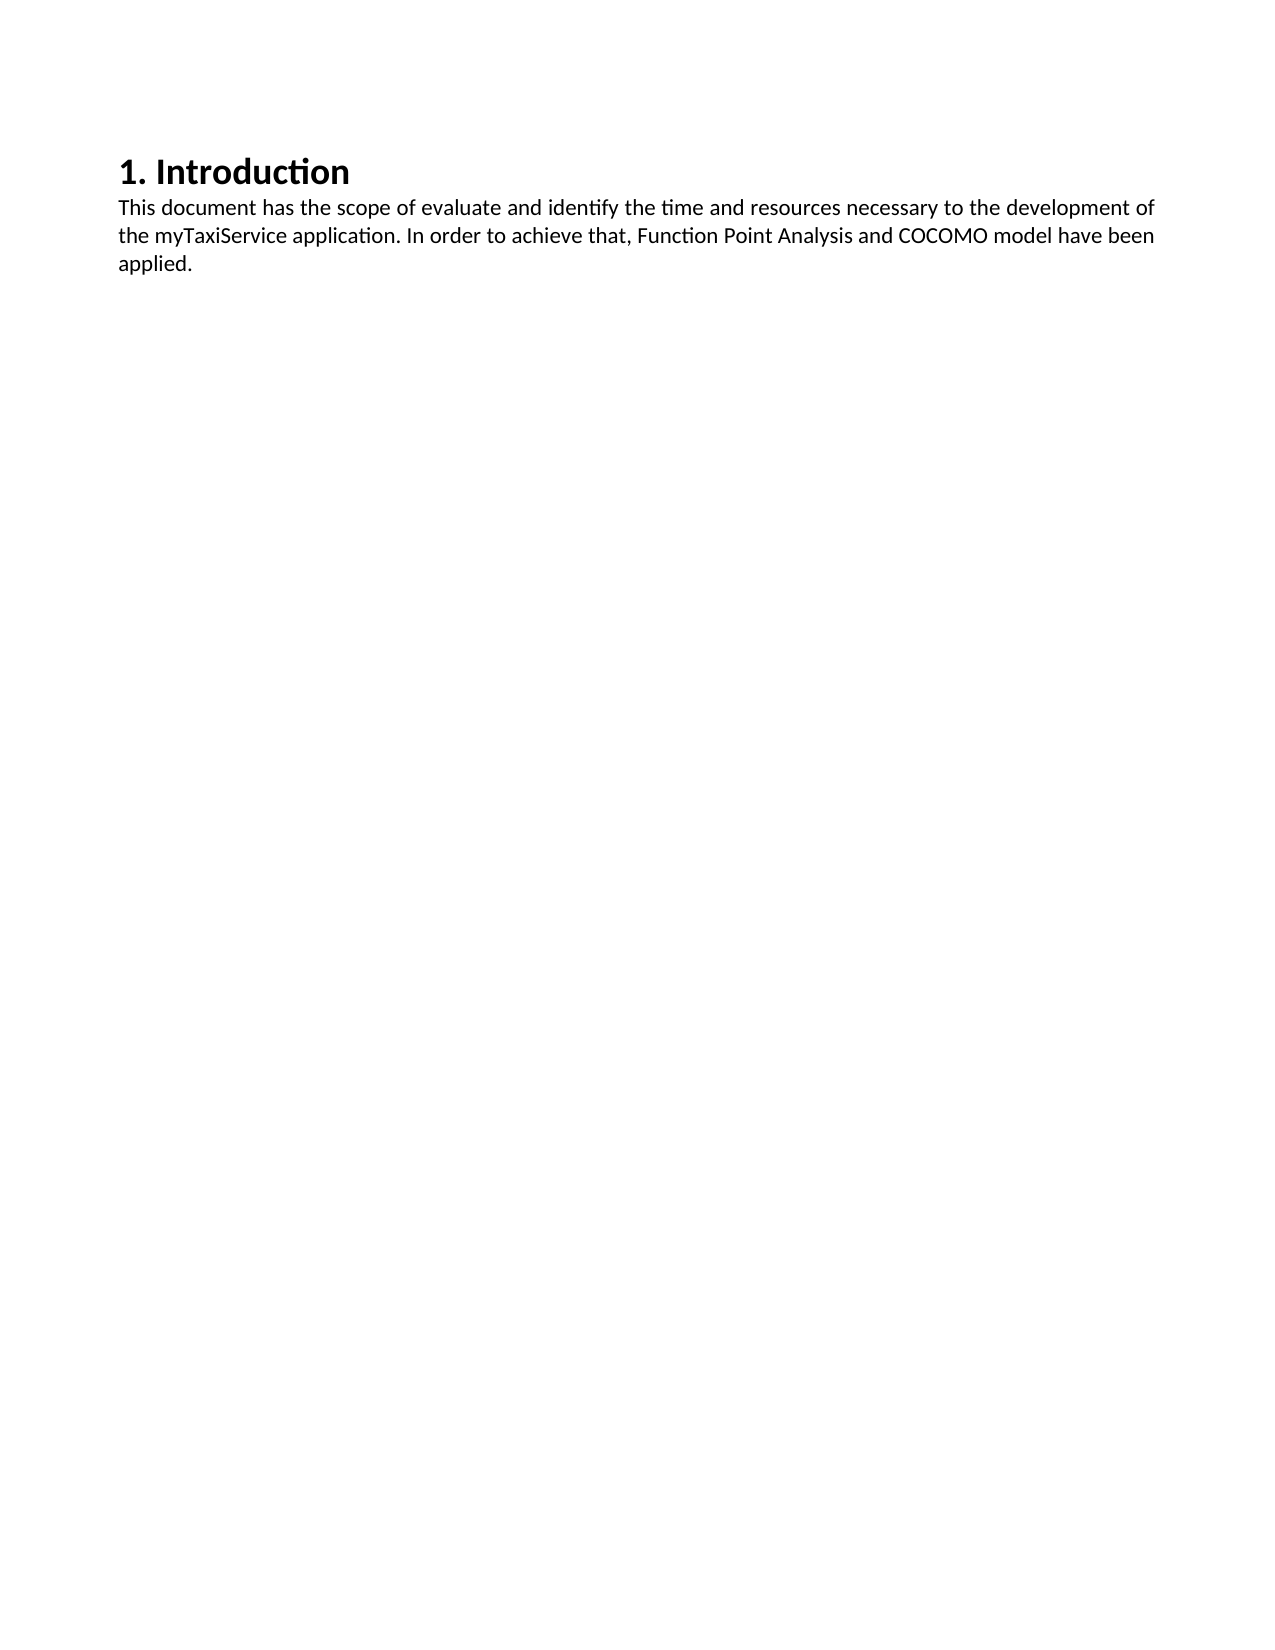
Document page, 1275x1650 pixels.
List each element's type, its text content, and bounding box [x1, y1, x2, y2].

text 1. Introduction [118, 148, 1157, 193]
text This document has the scope of evaluate and identify the time and resources necessary to the development of the myTaxiService application. In order to achieve that, Function Point Analysis and COCOMO model have been applied. [118, 193, 1157, 277]
